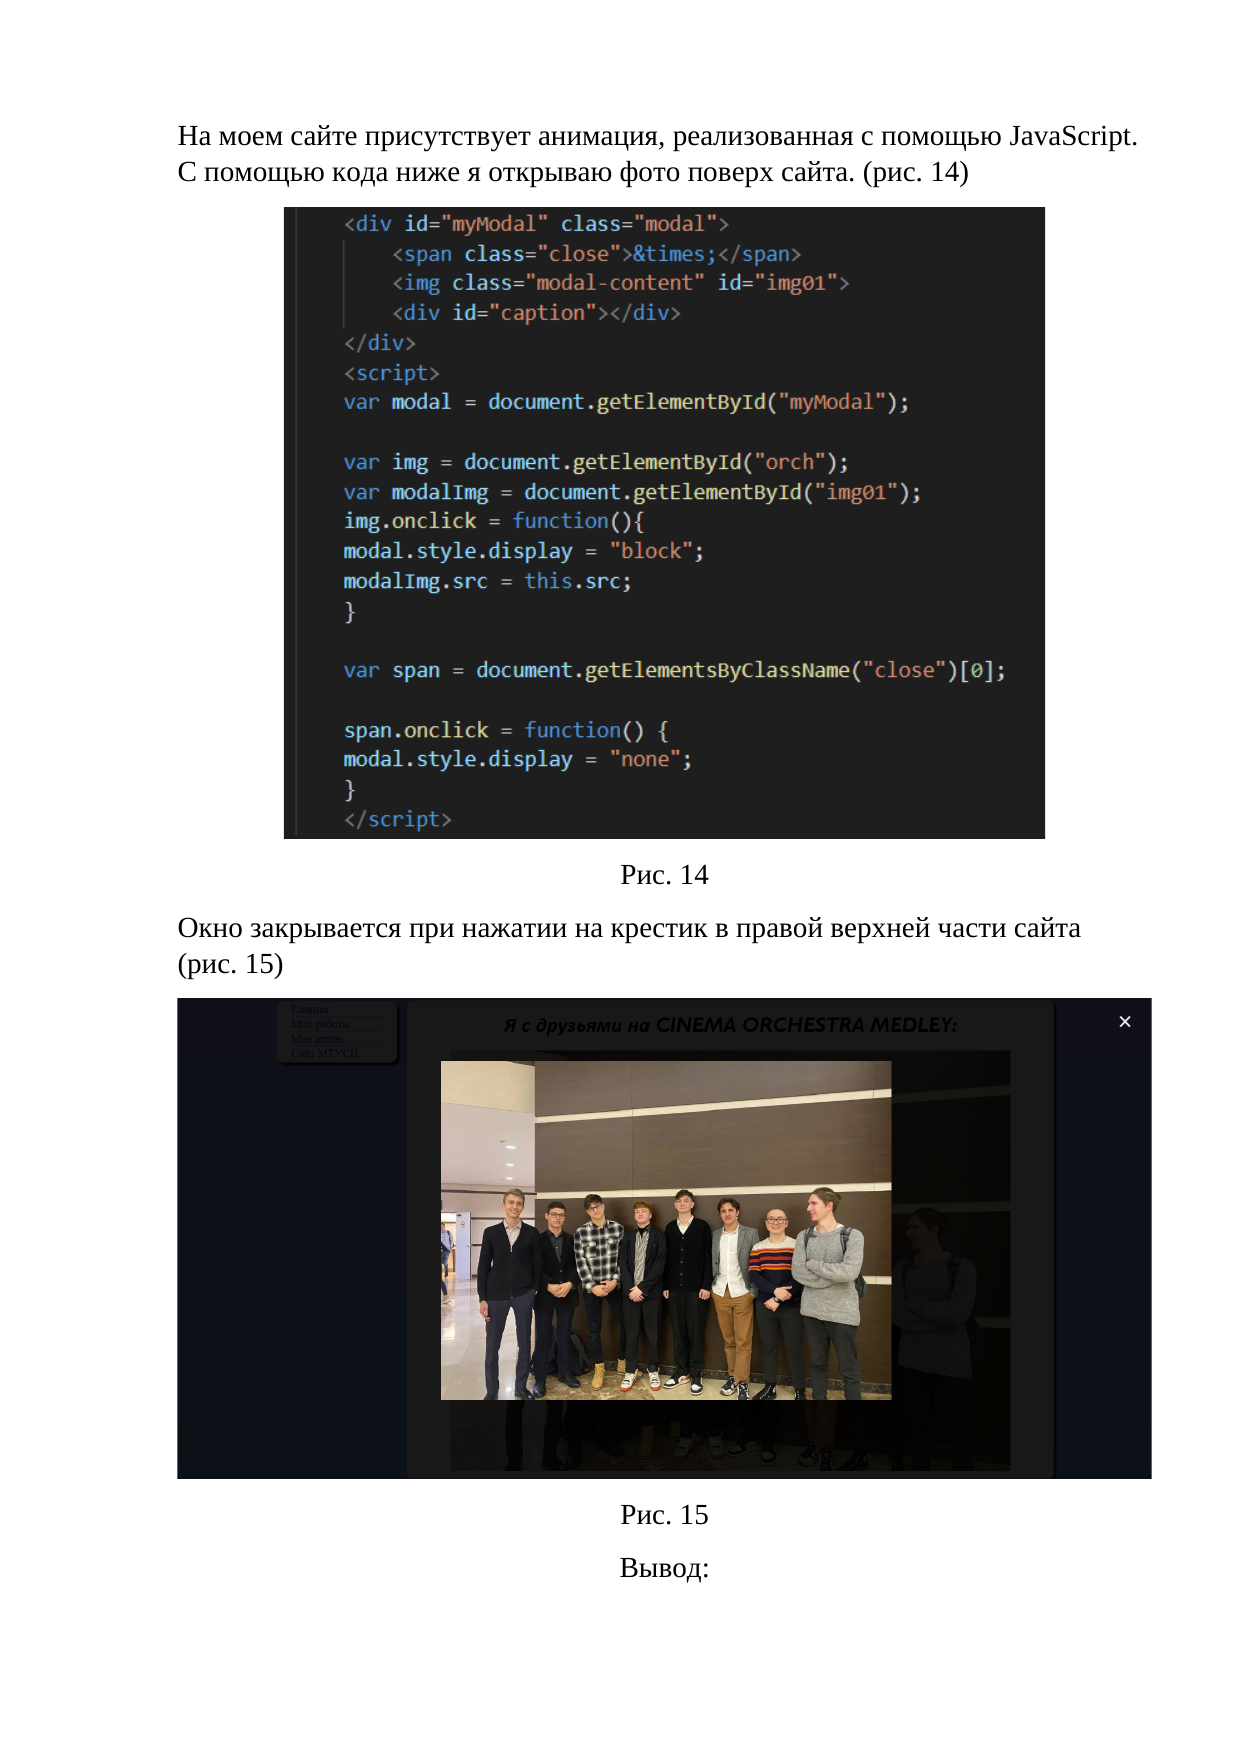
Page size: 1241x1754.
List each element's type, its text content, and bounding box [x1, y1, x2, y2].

text Окно закрывается при нажатии на крестик в правой верхней части сайта (рис. 15) [177, 910, 1152, 980]
text Рис. 14 [177, 857, 1152, 891]
text На моем сайте присутствует анимация, реализованная с помощью JavaScript. С помощью кода ниже я открываю фото поверх сайта. (рис. 14) [177, 118, 1152, 188]
picture [177, 998, 1152, 1479]
text Вывод: [177, 1550, 1152, 1584]
picture [283, 207, 1046, 839]
text Рис. 15 [177, 1497, 1152, 1531]
